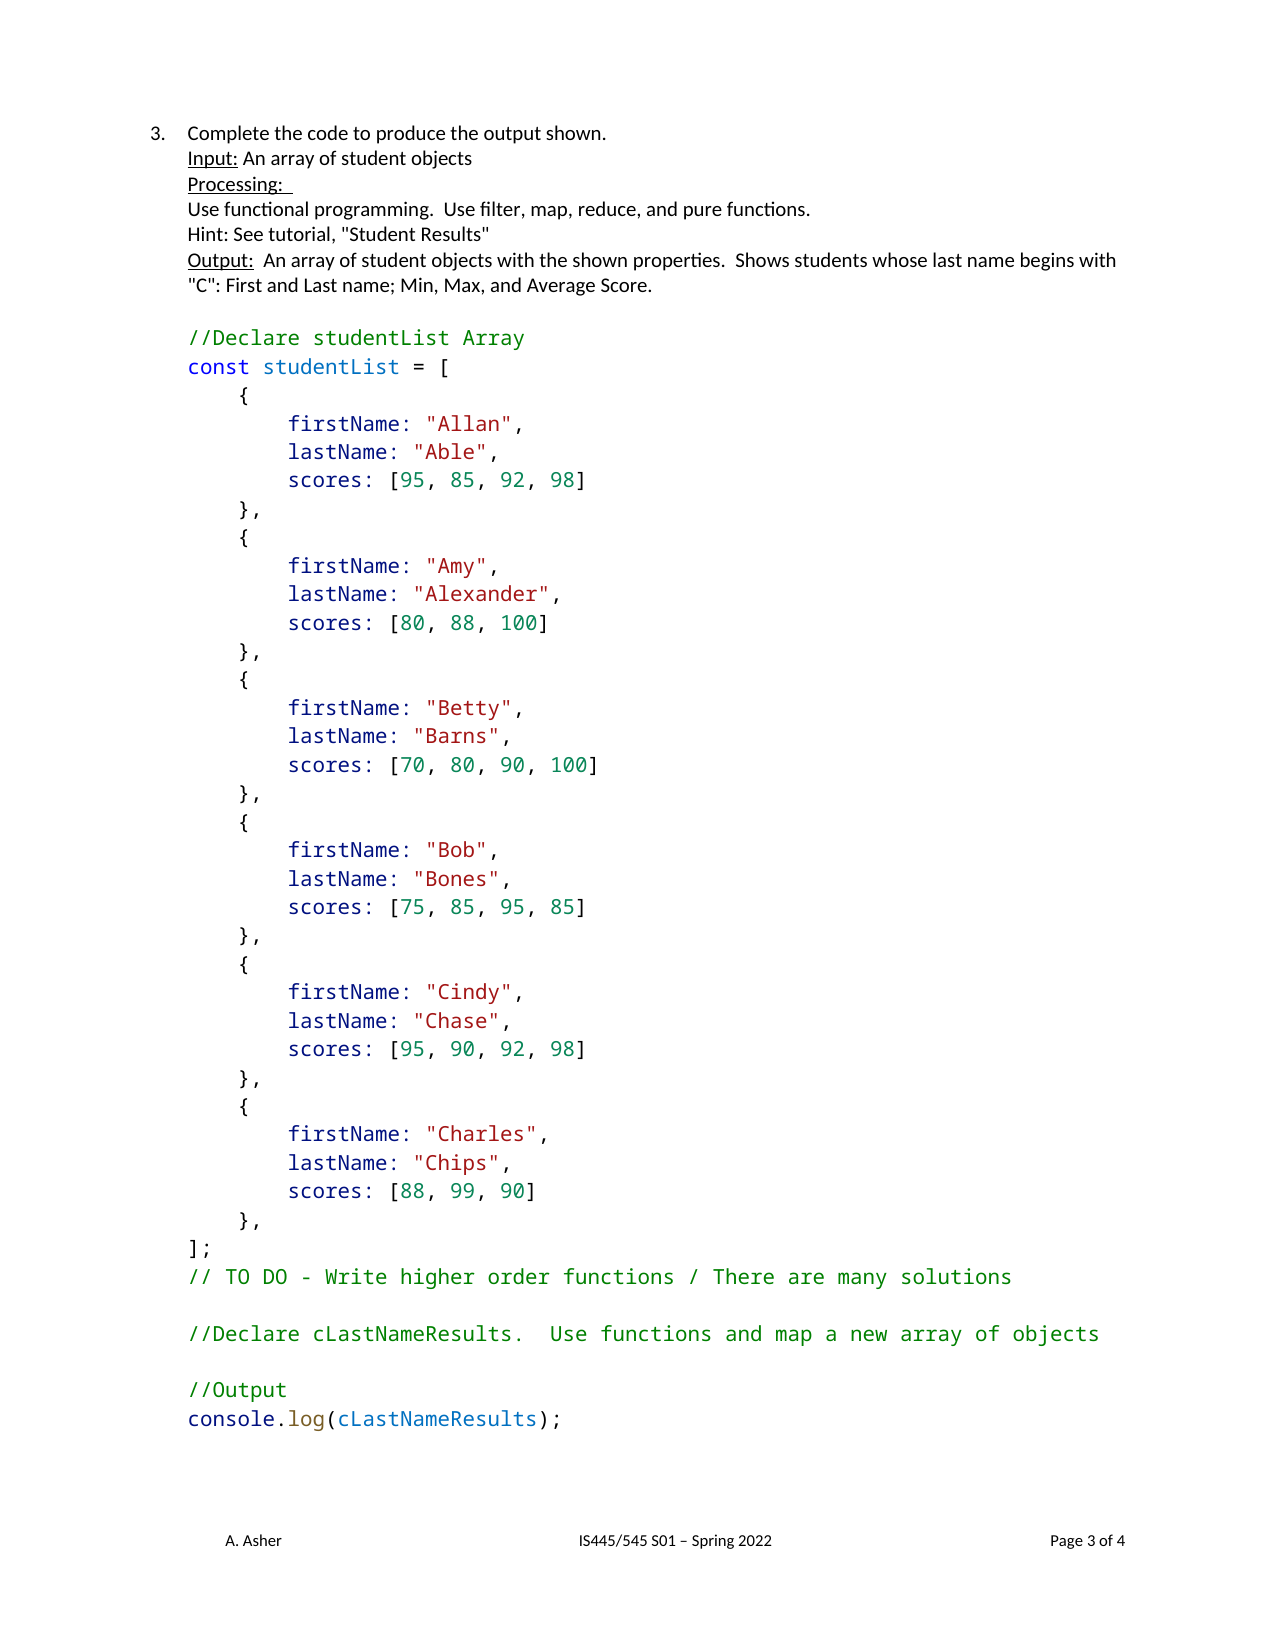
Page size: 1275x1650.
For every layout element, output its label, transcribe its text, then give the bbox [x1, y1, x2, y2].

text firstName: "Bob", [187, 835, 1125, 864]
text //Declare cLastNameResults. Use functions and map a new array of objects [187, 1319, 1125, 1347]
text //Output [187, 1376, 1125, 1404]
text ]; [187, 1233, 1125, 1262]
list Input: An array of student objects [187, 145, 1125, 171]
text }, [187, 494, 1125, 522]
list Hint: See tutorial, "Student Results" [187, 222, 1125, 247]
text firstName: "Charles", [187, 1119, 1125, 1148]
text { [187, 807, 1125, 835]
text // TO DO - Write higher order functions / There are many solutions [187, 1262, 1125, 1290]
text firstName: "Cindy", [187, 977, 1125, 1006]
text { [187, 380, 1125, 409]
list Complete the code to produce the output shown. [150, 120, 1125, 145]
text }, [187, 1205, 1125, 1233]
text scores: [75, 85, 95, 85] [187, 892, 1125, 921]
text firstName: "Amy", [187, 551, 1125, 579]
text scores: [80, 88, 100] [187, 608, 1125, 636]
text { [187, 664, 1125, 693]
text lastName: "Bones", [187, 864, 1125, 892]
text lastName: "Able", [187, 437, 1125, 466]
text scores: [95, 85, 92, 98] [187, 466, 1125, 494]
text { [187, 522, 1125, 551]
text console.log(cLastNameResults); [187, 1404, 1125, 1432]
list Processing: [187, 171, 1125, 196]
text const studentList = [ [187, 352, 1125, 380]
text { [187, 949, 1125, 977]
text }, [187, 778, 1125, 807]
text firstName: "Betty", [187, 693, 1125, 721]
text scores: [88, 99, 90] [187, 1176, 1125, 1205]
list Output: An array of student objects with the shown properties. Shows students whose last name begins with "C": First and Last name; Min, Max, and Average Score. [187, 247, 1125, 298]
text //Declare studentList Array [187, 323, 1125, 352]
text lastName: "Chase", [187, 1006, 1125, 1034]
text }, [187, 921, 1125, 949]
text firstName: "Allan", [187, 409, 1125, 437]
text lastName: "Chips", [187, 1148, 1125, 1176]
text lastName: "Alexander", [187, 579, 1125, 608]
text }, [187, 1063, 1125, 1091]
text { [187, 1091, 1125, 1119]
text }, [187, 636, 1125, 664]
list Use functional programming. Use filter, map, reduce, and pure functions. [187, 196, 1125, 222]
text scores: [95, 90, 92, 98] [187, 1034, 1125, 1063]
text lastName: "Barns", [187, 721, 1125, 750]
text scores: [70, 80, 90, 100] [187, 750, 1125, 778]
